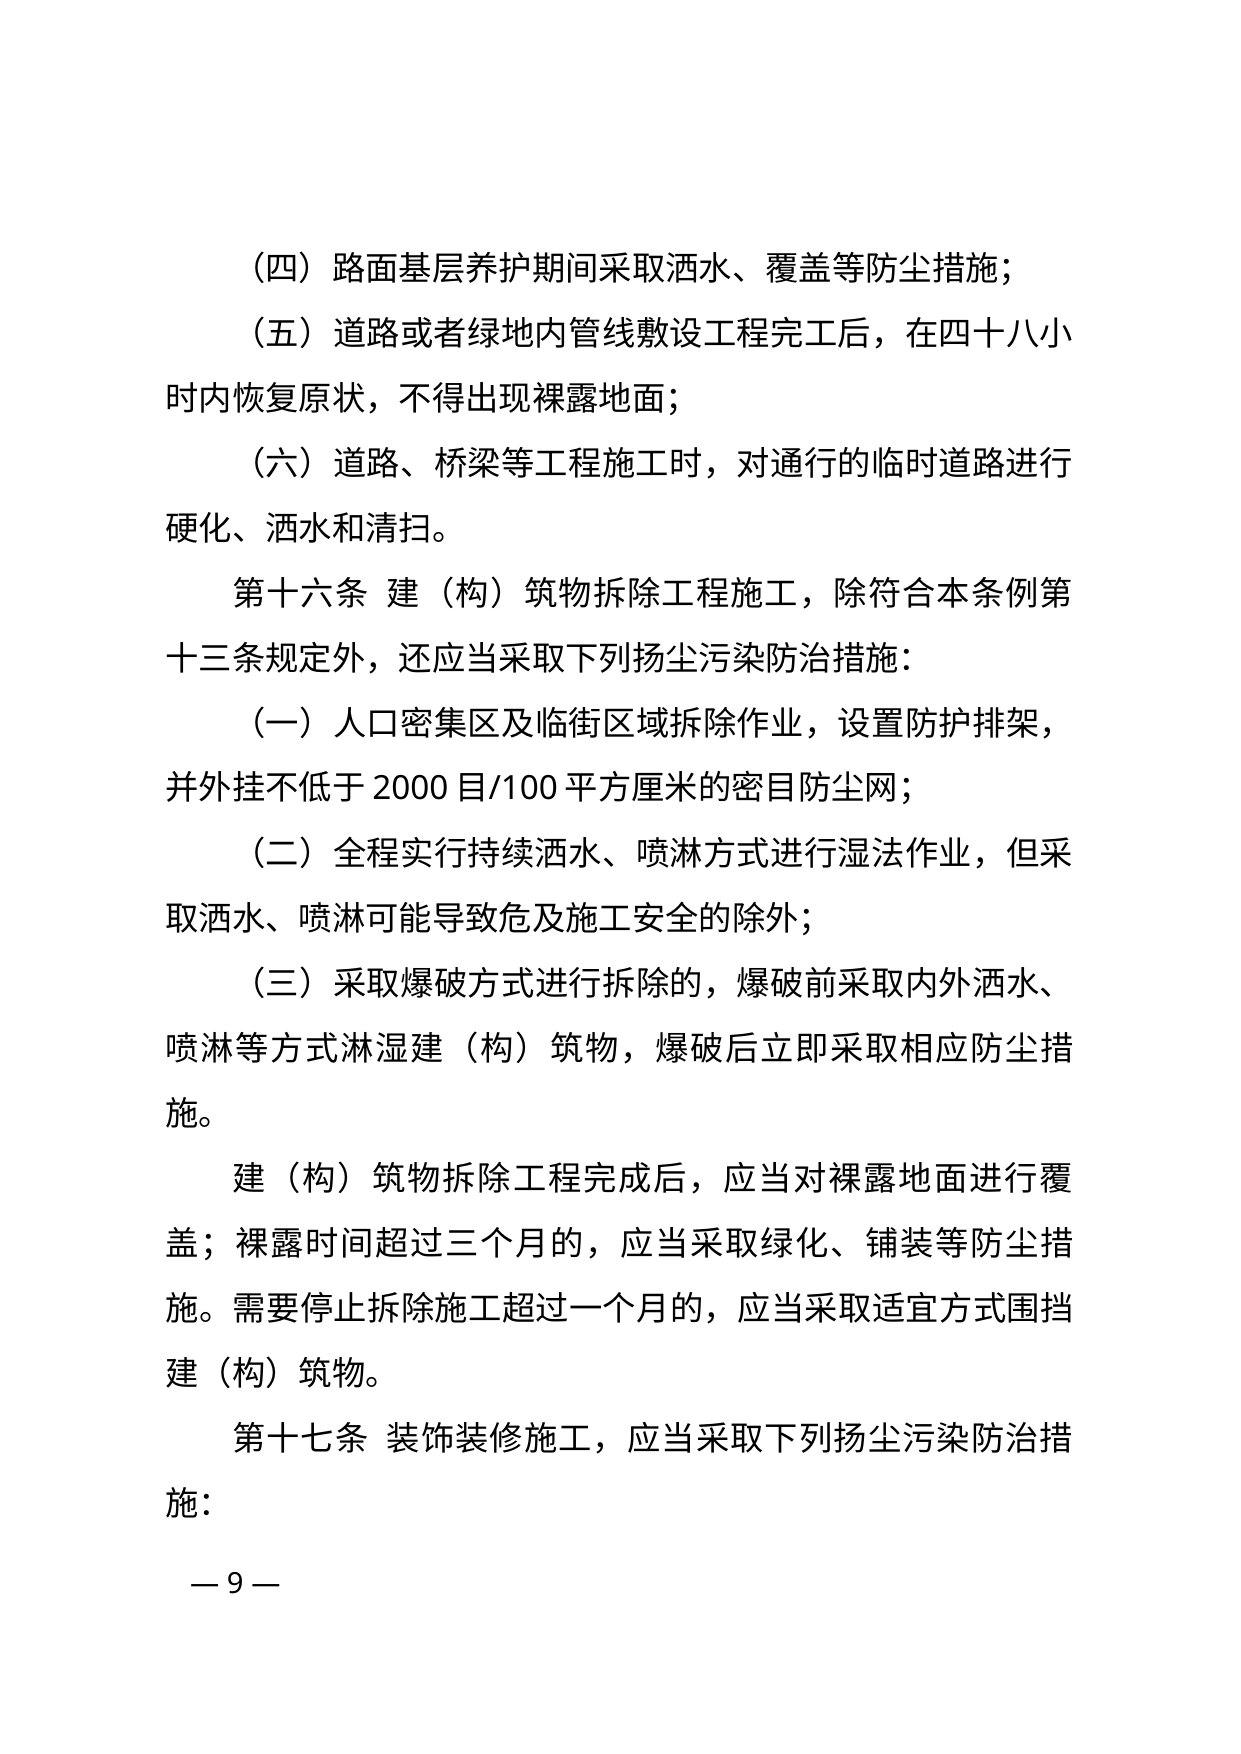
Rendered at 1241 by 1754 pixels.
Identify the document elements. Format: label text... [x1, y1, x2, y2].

text （六）道路、桥梁等工程施工时，对通行的临时道路进行硬化、洒水和清扫。 [165, 428, 1075, 558]
text 第十六条 建（构）筑物拆除工程施工，除符合本条例第十三条规定外，还应当采取下列扬尘污染防治措施： [165, 558, 1075, 688]
text （三）采取爆破方式进行拆除的，爆破前采取内外洒水、喷淋等方式淋湿建（构）筑物，爆破后立即采取相应防尘措施。 [165, 948, 1075, 1143]
text 第十七条 装饰装修施工，应当采取下列扬尘污染防治措施： [165, 1403, 1075, 1533]
text （五）道路或者绿地内管线敷设工程完工后，在四十八小时内恢复原状，不得出现裸露地面； [165, 298, 1075, 428]
text 建（构）筑物拆除工程完成后，应当对裸露地面进行覆盖；裸露时间超过三个月的，应当采取绿化、铺装等防尘措施。需要停止拆除施工超过一个月的，应当采取适宜方式围挡建（构）筑物。 [165, 1143, 1075, 1403]
text （二）全程实行持续洒水、喷淋方式进行湿法作业，但采取洒水、喷淋可能导致危及施工安全的除外； [165, 818, 1075, 948]
text （一）人口密集区及临街区域拆除作业，设置防护排架，并外挂不低于2000目/100平方厘米的密目防尘网； [165, 688, 1075, 818]
text （四）路面基层养护期间采取洒水、覆盖等防尘措施； [165, 233, 1075, 298]
